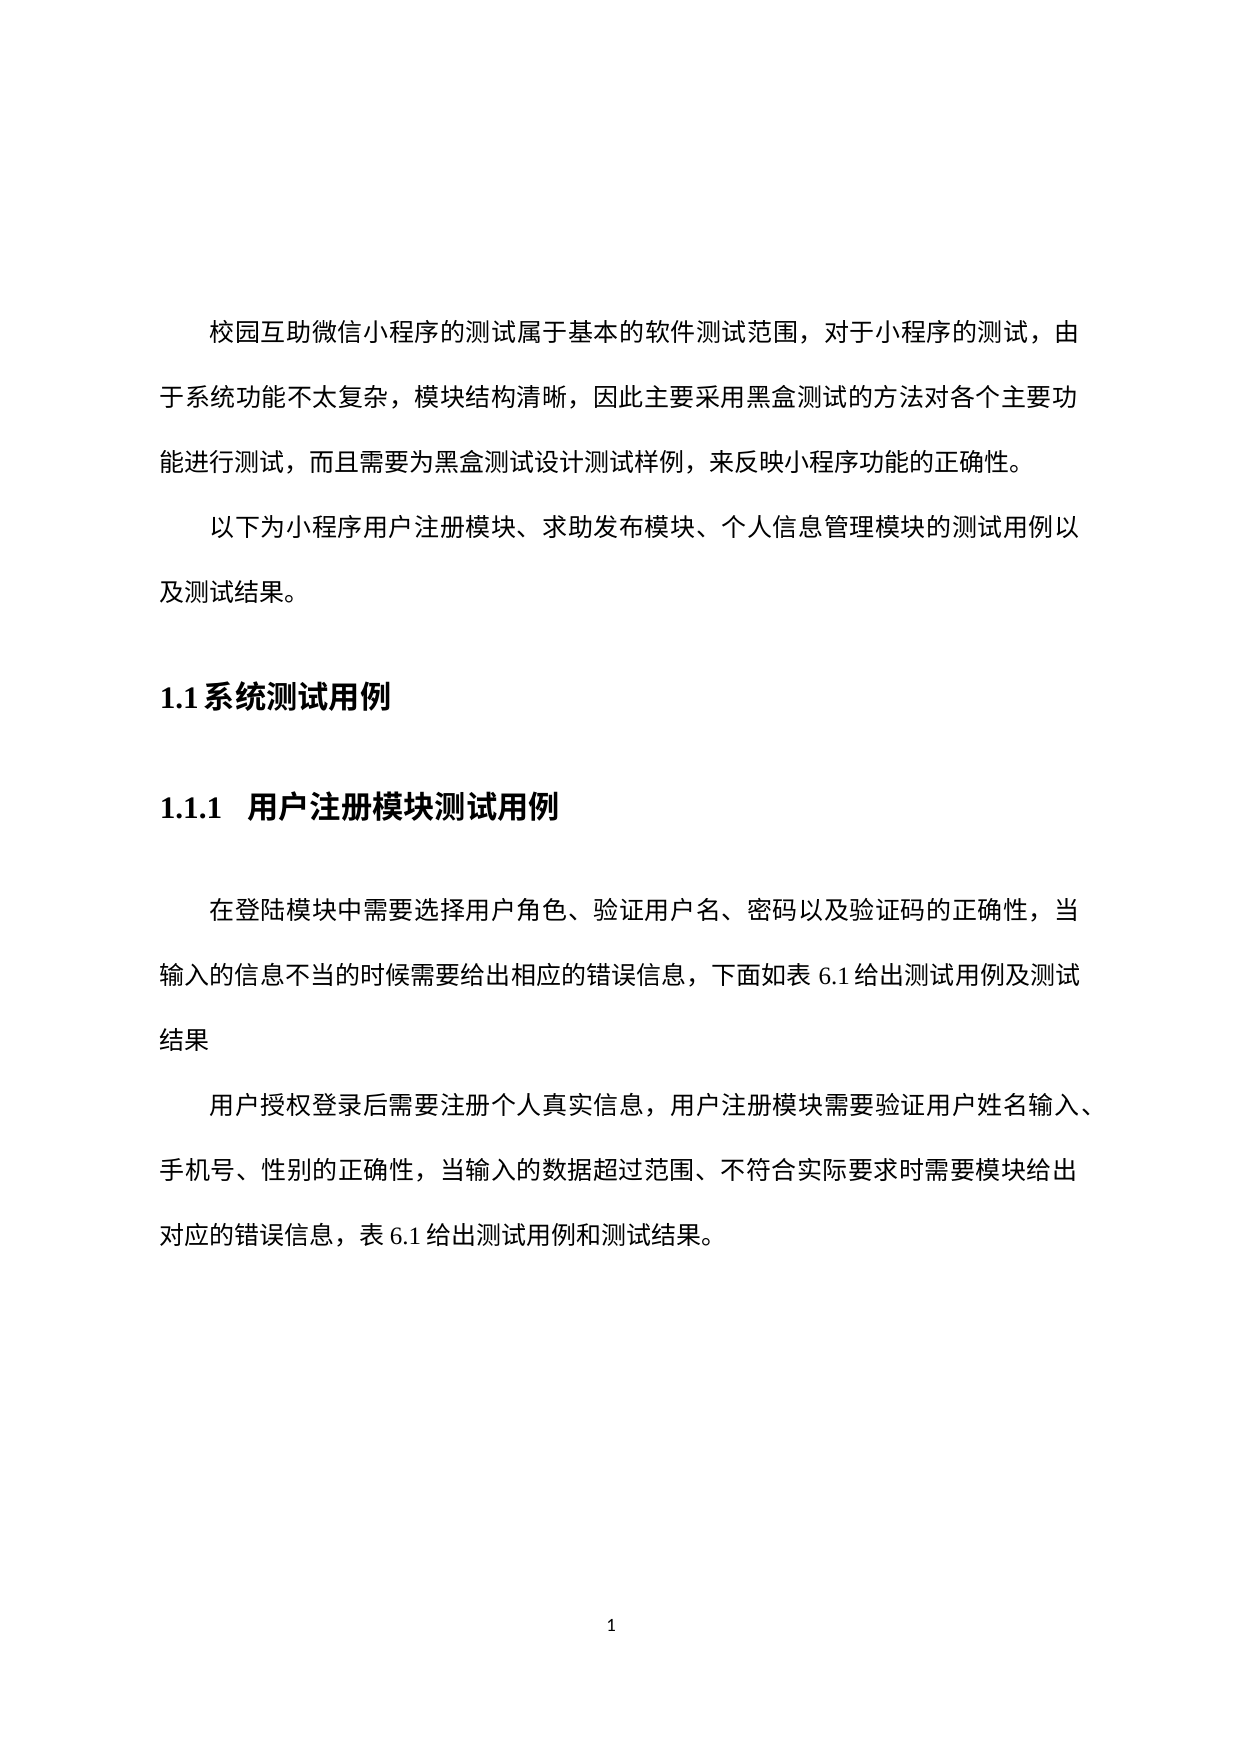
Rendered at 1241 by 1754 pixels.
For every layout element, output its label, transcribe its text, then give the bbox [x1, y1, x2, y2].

text 校园互助微信小程序的测试属于基本的软件测试范围，对于小程序的测试，由于系统功能不太复杂，模块结构清晰，因此主要采用黑盒测试的方法对各个主要功能进行测试，而且需要为黑盒测试设计测试样例，来反映小程序功能的正确性。 [159, 298, 1081, 493]
subtitle 系统测试用例 [159, 662, 1081, 727]
text 以下为小程序用户注册模块、求助发布模块、个人信息管理模块的测试用例以及测试结果。 [159, 493, 1081, 623]
text 在登陆模块中需要选择用户角色、验证用户名、密码以及验证码的正确性，当输入的信息不当的时候需要给出相应的错误信息，下面如表6.1给出测试用例及测试结果 [159, 876, 1081, 1071]
text 用户授权登录后需要注册个人真实信息，用户注册模块需要验证用户姓名输入、手机号、性别的正确性，当输入的数据超过范围、不符合实际要求时需要模块给出对应的错误信息，表6.1给出测试用例和测试结果。 [159, 1071, 1081, 1266]
subtitle 用户注册模块测试用例 [159, 772, 1081, 837]
